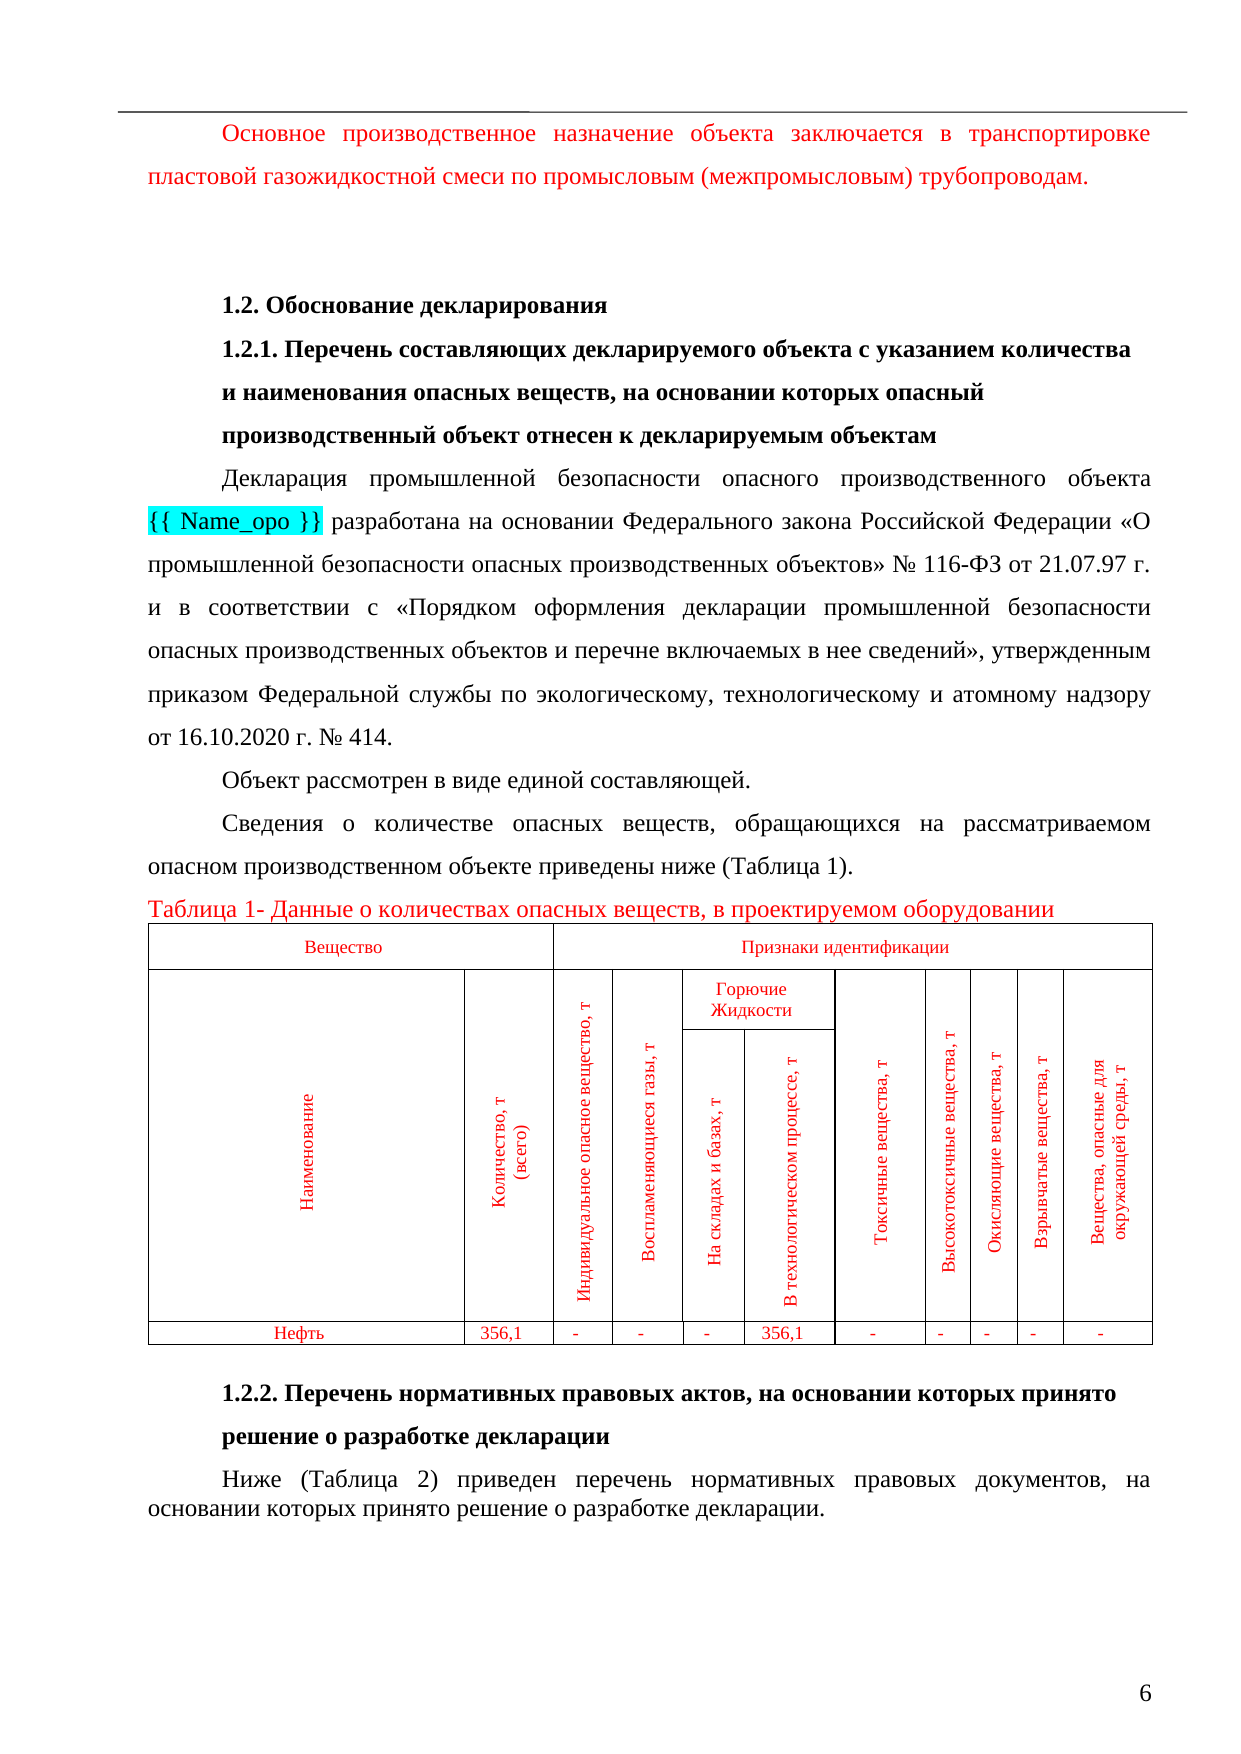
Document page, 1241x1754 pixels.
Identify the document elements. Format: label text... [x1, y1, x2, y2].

table_cell Вещества, опасные для окружающей среды, т [1064, 970, 1152, 1321]
text Сведения о количестве опасных веществ, обращающихся на рассматриваемом опасном производственном объекте приведены ниже (Таблица 1). [148, 808, 1152, 880]
table_cell Высокотоксичные вещества, т [926, 970, 970, 1321]
table_cell - [971, 1322, 1017, 1343]
text Объект рассмотрен в виде единой составляющей. [148, 765, 1152, 794]
table_header Признаки идентификации [554, 924, 1152, 969]
table_cell - [926, 1322, 970, 1343]
table_cell Окисляющие вещества, т [971, 970, 1017, 1321]
table_cell - [1064, 1322, 1152, 1343]
text 1.2.1. Перечень составляющих декларируемого объекта с указанием количества и наименования опасных веществ, на основании которых опасный производственный объект отнесен к декларируемым объектам [222, 334, 1152, 449]
table_cell - [836, 1322, 925, 1343]
text 1.2. Обоснование декларирования [222, 291, 1152, 319]
text Таблица 1- Данные о количествах опасных веществ, в проектируемом оборудовании [148, 894, 1152, 923]
table_cell В технологическом процессе, т [745, 1030, 834, 1321]
table_cell Индивидуальное опасное вещество, т [554, 970, 612, 1321]
table_cell Взрывчатые вещества, т [1018, 970, 1063, 1321]
text Основное производственное назначение объекта заключается в транспортировке пластовой газожидкостной смеси по промысловым (межпромысловым) трубопроводам. [148, 118, 1152, 190]
table_cell Количество, т (всего) [465, 970, 553, 1321]
text 1.2.2. Перечень нормативных правовых актов, на основании которых принято решение о разработке декларации [222, 1378, 1152, 1450]
table_cell Токсичные вещества, т [836, 970, 925, 1321]
table_cell - [684, 1322, 744, 1343]
table_cell - [613, 1322, 683, 1343]
text Ниже (Таблица 2) приведен перечень нормативных правовых документов, на основании которых принято решение о разработке декларации. [148, 1464, 1152, 1522]
table_cell 356,1 [465, 1322, 553, 1343]
table_cell Нефть [149, 1322, 464, 1343]
table_cell - [554, 1322, 612, 1343]
table_cell На складах и базах, т [683, 1030, 744, 1321]
table_cell Воспламеняющиеся газы, т [613, 970, 682, 1321]
text Декларация промышленной безопасности опасного производственного объекта {{ Name_opo }} разработана на основании Федерального закона Российской Федерации «О промышленной безопасности опасных производственных объектов» № 116-ФЗ от 21.07.97 г. и в соответствии с «Порядком оформления декларации промышленной безопасности опасных производственных объектов и перечне включаемых в нее сведений», утвержденным приказом Федеральной службы по экологическому, технологическому и атомному надзору от 16.10.2020 г. № 414. [148, 463, 1152, 751]
table_header Вещество [149, 924, 553, 969]
table_cell - [1018, 1322, 1063, 1343]
table_cell Горючие Жидкости [683, 970, 834, 1028]
table_cell Наименование [149, 970, 464, 1321]
table_cell 356,1 [745, 1322, 834, 1343]
